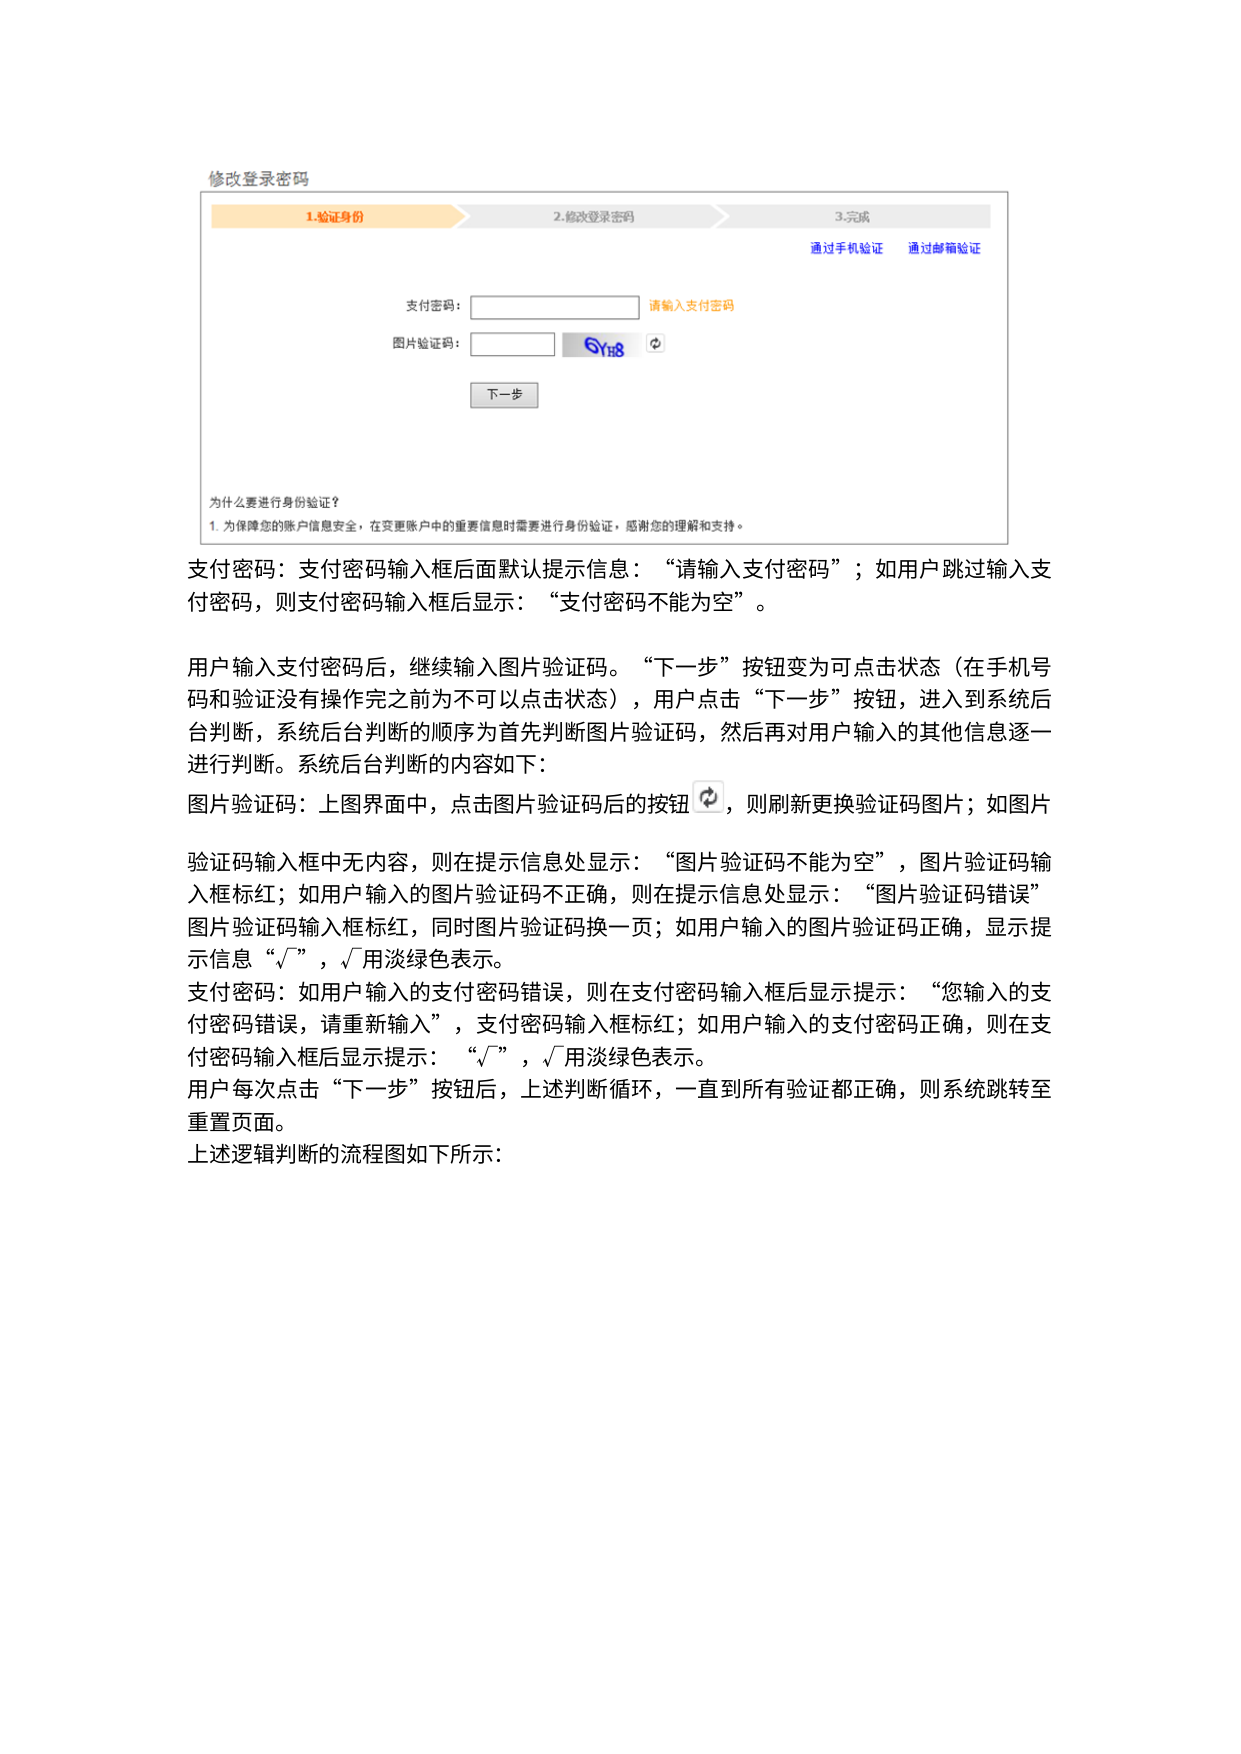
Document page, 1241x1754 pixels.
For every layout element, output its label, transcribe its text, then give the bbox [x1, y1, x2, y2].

picture [187, 162, 1053, 548]
text 支付密码：支付密码输入框后面默认提示信息：“请输入支付密码”；如用户跳过输入支付密码，则支付密码输入框后显示：“支付密码不能为空”。 [187, 552, 1053, 617]
text 支付密码：如用户输入的支付密码错误，则在支付密码输入框后显示提示：“您输入的支付密码错误，请重新输入”，支付密码输入框标红；如用户输入的支付密码正确，则在支付密码输入框后显示提示： “√”，√用淡绿色表示。 [187, 974, 1053, 1072]
text 图片验证码：上图界面中，点击图片验证码后的按钮，则刷新更换验证码图片；如图片验证码输入框中无内容，则在提示信息处显示：“图片验证码不能为空”，图片验证码输入框标红；如用户输入的图片验证码不正确，则在提示信息处显示：“图片验证码错误”，图片验证码输入框标红，同时图片验证码换一页；如用户输入的图片验证码正确，显示提示信息“√”，√用淡绿色表示。 [187, 779, 1053, 974]
text 用户每次点击“下一步”按钮后，上述判断循环，一直到所有验证都正确，则系统跳转至重置页面。 [187, 1072, 1053, 1137]
text 上述逻辑判断的流程图如下所示： [187, 1137, 1053, 1169]
picture [691, 779, 725, 813]
text 用户输入支付密码后，继续输入图片验证码。“下一步”按钮变为可点击状态（在手机号码和验证没有操作完之前为不可以点击状态），用户点击“下一步”按钮，进入到系统后台判断，系统后台判断的顺序为首先判断图片验证码，然后再对用户输入的其他信息逐一进行判断。系统后台判断的内容如下： [187, 649, 1053, 779]
